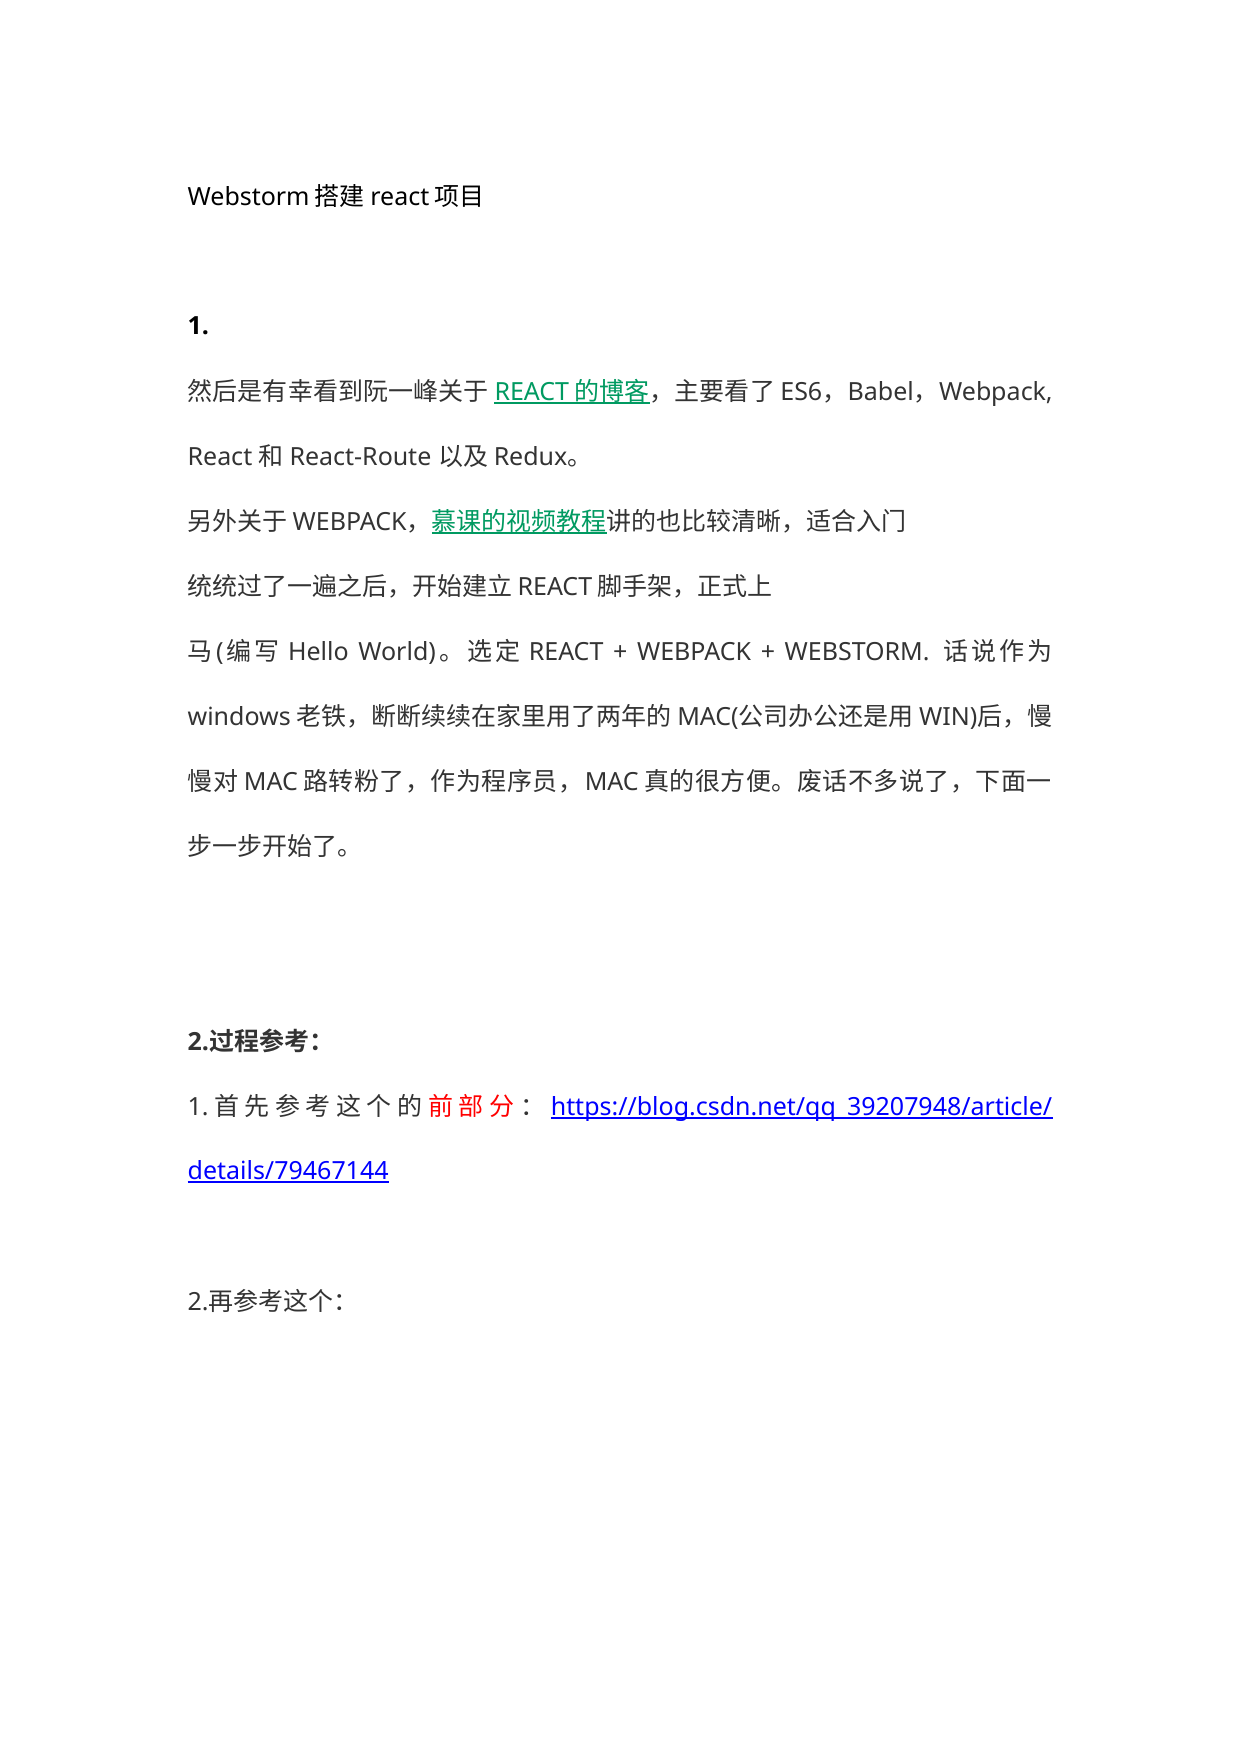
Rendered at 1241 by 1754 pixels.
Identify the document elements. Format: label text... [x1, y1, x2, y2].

text 2.过程参考： [187, 1007, 1053, 1072]
text 1.首先参考这个的前部分：https://blog.csdn.net/qq_39207948/article/details/79467144 [187, 1072, 1053, 1202]
text 1. [187, 292, 1053, 357]
text Webstorm搭建 react项目 [187, 162, 1053, 227]
text 2.再参考这个： [187, 1267, 1053, 1332]
text 然后是有幸看到阮一峰关于REACT的博客，主要看了ES6，Babel，Webpack, React 和 React-Route 以及 Redux。 另外关于WEBPACK，慕课的视频教程讲的也比较清晰，适合入门 统统过了一遍之后，开始建立REACT脚手架，正式上 马(编写Hello World)。选定REACT + WEBPACK + WEBSTORM. 话说作为windows老铁，断断续续在家里用了两年的MAC(公司办公还是用WIN)后，慢慢对MAC路转粉了，作为程序员，MAC真的很方便。废话不多说了，下面一步一步开始了。 [187, 357, 1053, 877]
